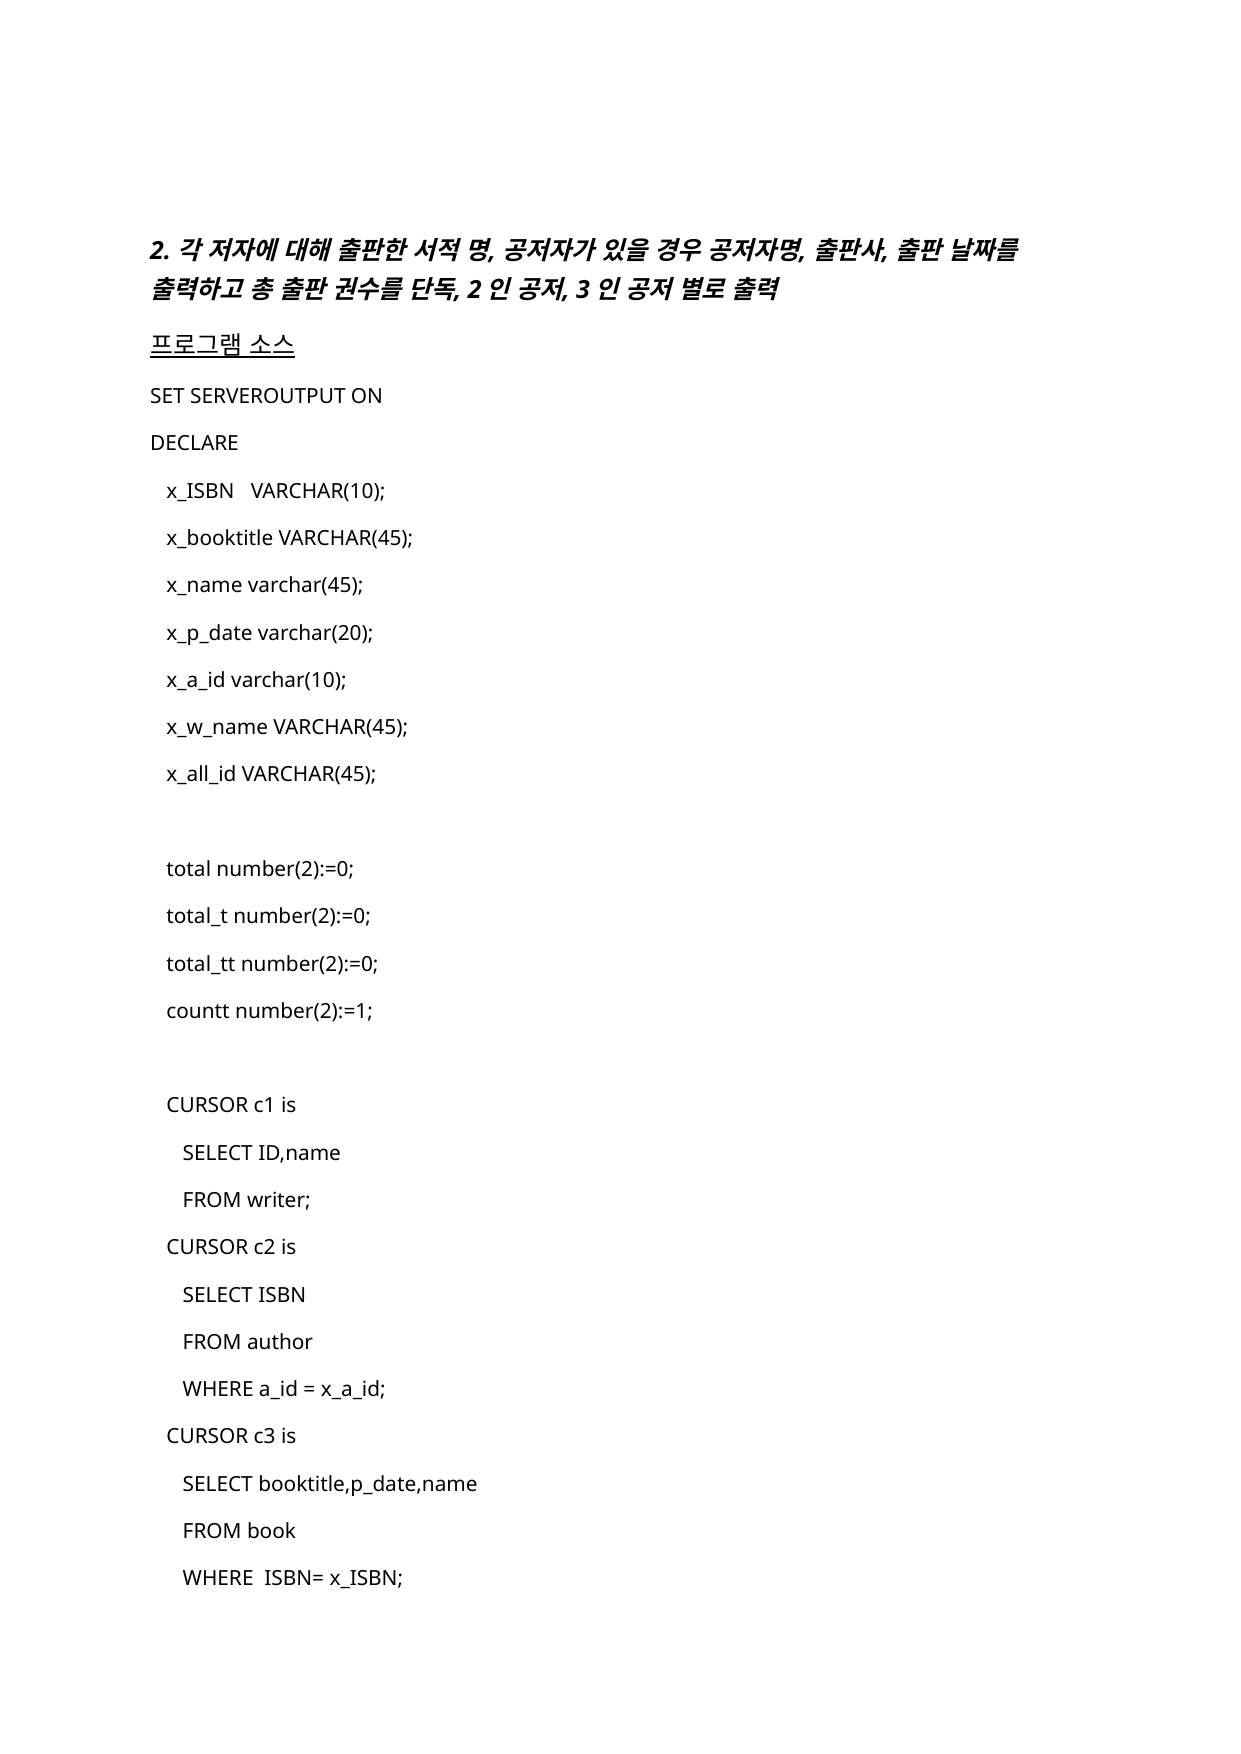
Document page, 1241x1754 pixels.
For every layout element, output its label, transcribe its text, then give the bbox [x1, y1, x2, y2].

text CURSOR c2 is [150, 1232, 1090, 1261]
text FROM book [150, 1516, 1090, 1544]
text FROM writer; [150, 1185, 1090, 1213]
text SELECT ID,name [150, 1138, 1090, 1166]
text FROM author [150, 1327, 1090, 1355]
text countt number(2):=1; [150, 996, 1090, 1024]
text SELECT booktitle,p_date,name [150, 1469, 1090, 1497]
text SET SERVEROUTPUT ON [150, 381, 1090, 409]
text 프로그램 소스 [150, 325, 1090, 362]
text CURSOR c3 is [150, 1422, 1090, 1450]
text x_a_id varchar(10); [150, 665, 1090, 693]
text 2. 각 저자에 대해 출판한 서적 명, 공저자가 있을 경우 공저자명, 출판사, 출판 날짜를 출력하고 총 출판 권수를 단독, 2인 공저, 3인 공저 별로 출력 [150, 231, 1090, 306]
text total_t number(2):=0; [150, 901, 1090, 930]
text x_all_id VARCHAR(45); [150, 759, 1090, 788]
text x_name varchar(45); [150, 570, 1090, 599]
text x_p_date varchar(20); [150, 618, 1090, 646]
text x_ISBN VARCHAR(10); [150, 476, 1090, 504]
text SELECT ISBN [150, 1280, 1090, 1308]
text DECLARE [150, 428, 1090, 457]
text WHERE ISBN= x_ISBN; [150, 1563, 1090, 1592]
text WHERE a_id = x_a_id; [150, 1374, 1090, 1403]
text x_w_name VARCHAR(45); [150, 712, 1090, 741]
text CURSOR c1 is [150, 1091, 1090, 1119]
text total number(2):=0; [150, 854, 1090, 882]
text x_booktitle VARCHAR(45); [150, 523, 1090, 551]
text total_tt number(2):=0; [150, 949, 1090, 977]
